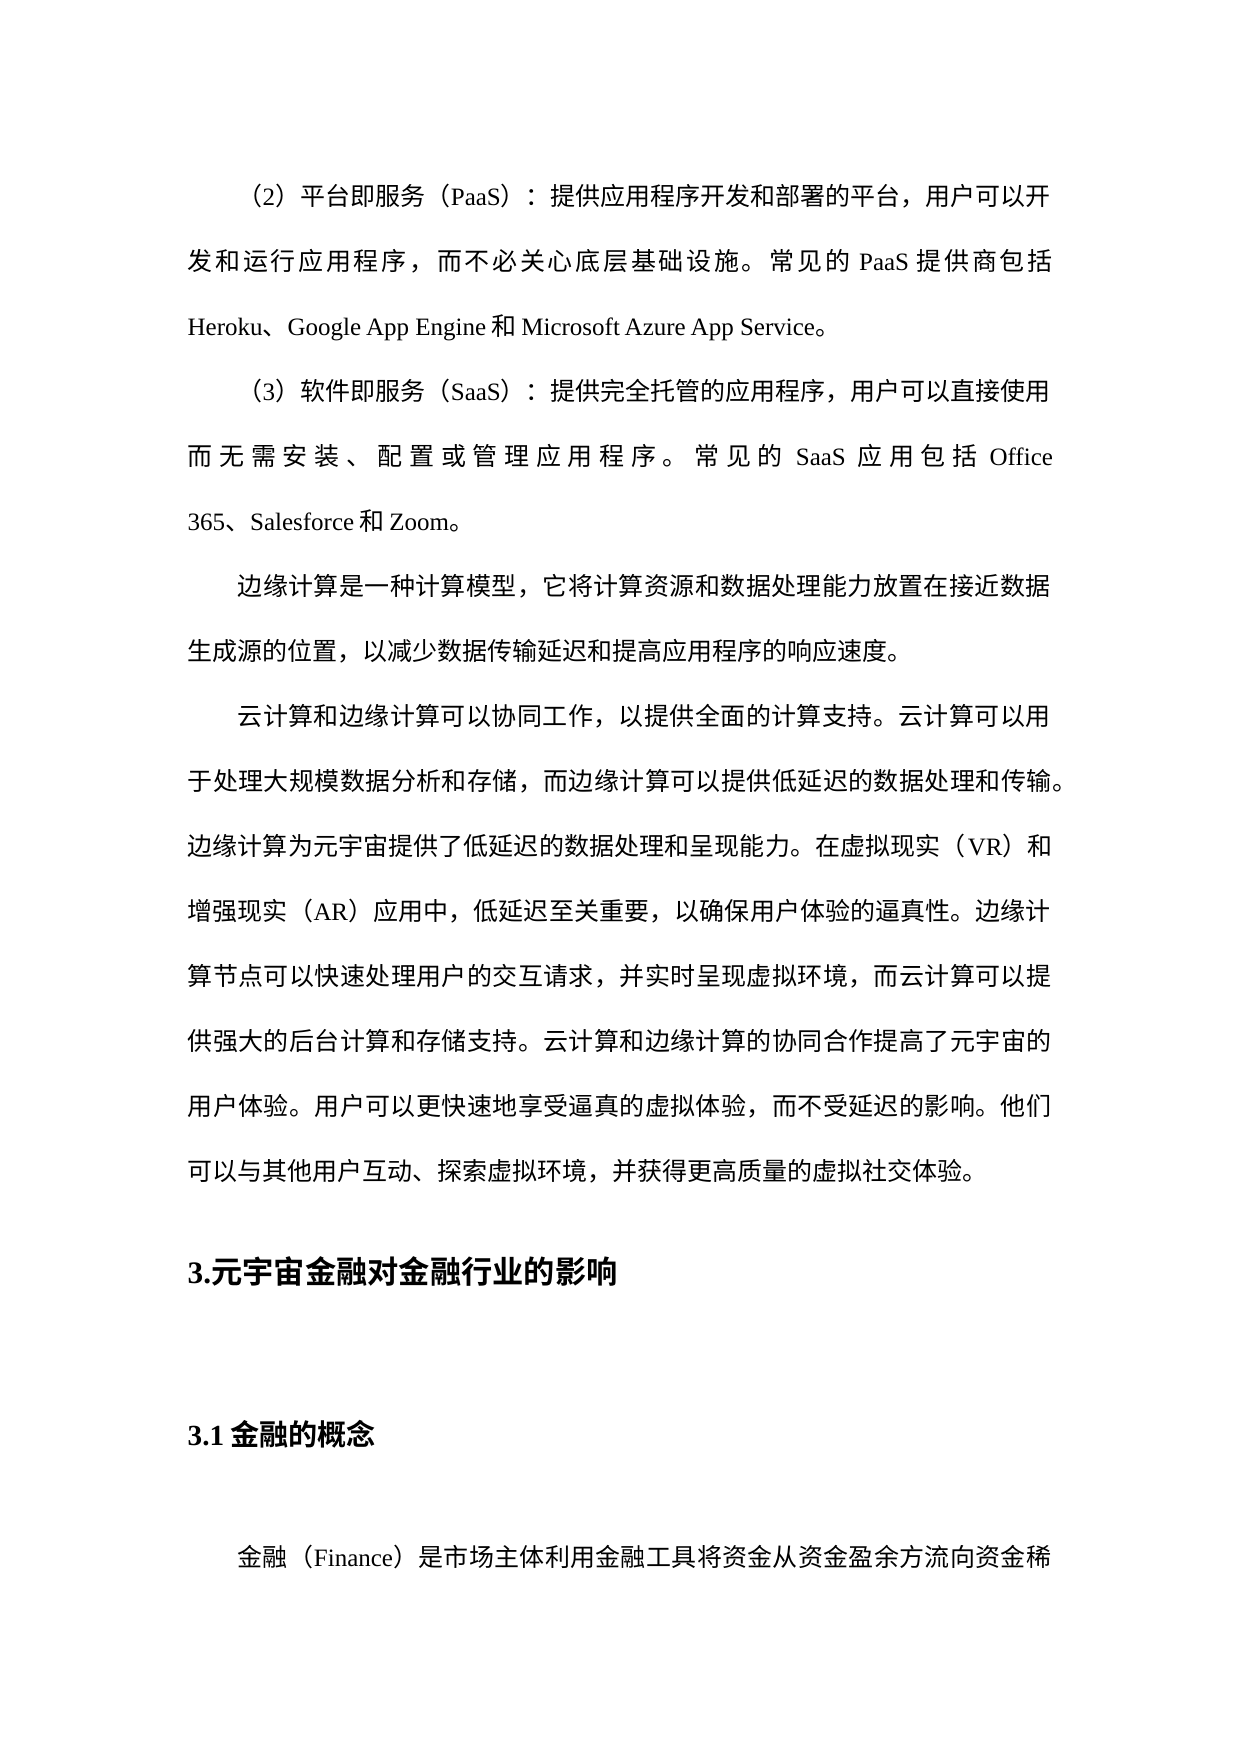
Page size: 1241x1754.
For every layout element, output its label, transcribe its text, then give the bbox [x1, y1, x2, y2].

text （3）软件即服务（SaaS）：提供完全托管的应用程序，用户可以直接使用而无需安装、配置或管理应用程序。常见的SaaS应用包括Office 365、Salesforce和Zoom。 [187, 357, 1053, 552]
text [187, 1523, 1053, 1588]
text （2）平台即服务（PaaS）：提供应用程序开发和部署的平台，用户可以开发和运行应用程序，而不必关心底层基础设施。常见的PaaS提供商包括Heroku、Google App Engine和Microsoft Azure App Service。 [187, 162, 1053, 357]
subtitle 3.元宇宙金融对金融行业的影响 [187, 1237, 1053, 1302]
text 云计算和边缘计算可以协同工作，以提供全面的计算支持。云计算可以用于处理大规模数据分析和存储，而边缘计算可以提供低延迟的数据处理和传输。边缘计算为元宇宙提供了低延迟的数据处理和呈现能力。在虚拟现实（VR）和增强现实（AR）应用中，低延迟至关重要，以确保用户体验的逼真性。边缘计算节点可以快速处理用户的交互请求，并实时呈现虚拟环境，而云计算可以提供强大的后台计算和存储支持。云计算和边缘计算的协同合作提高了元宇宙的用户体验。用户可以更快速地享受逼真的虚拟体验，而不受延迟的影响。他们可以与其他用户互动、探索虚拟环境，并获得更高质量的虚拟社交体验。 [187, 682, 1053, 1202]
subtitle 3.1金融的概念 [187, 1400, 1053, 1465]
text 边缘计算是一种计算模型，它将计算资源和数据处理能力放置在接近数据生成源的位置，以减少数据传输延迟和提高应用程序的响应速度。 [187, 552, 1053, 682]
